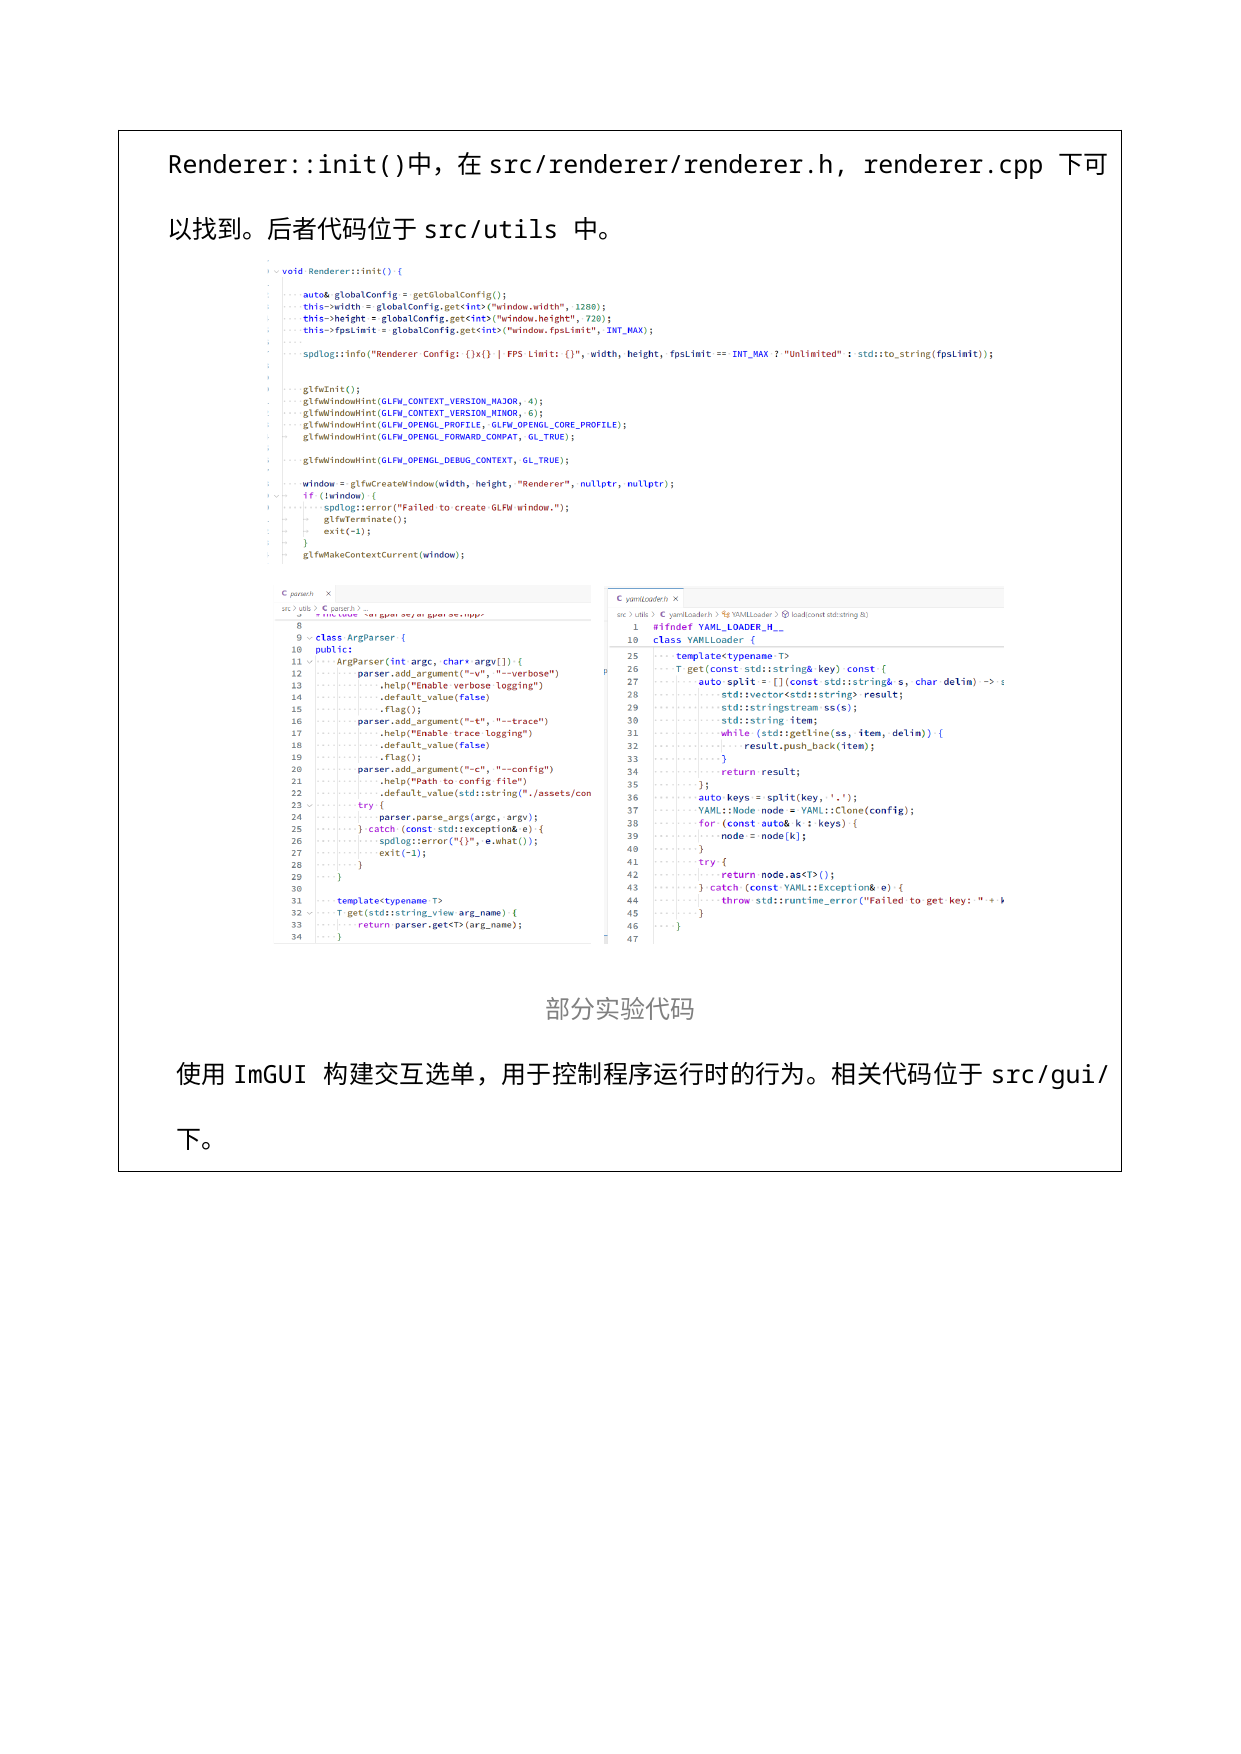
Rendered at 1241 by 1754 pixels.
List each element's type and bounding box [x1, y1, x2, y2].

picture [273, 585, 591, 944]
picture [604, 586, 1004, 944]
table_cell [119, 131, 1121, 1171]
picture [267, 260, 1010, 564]
